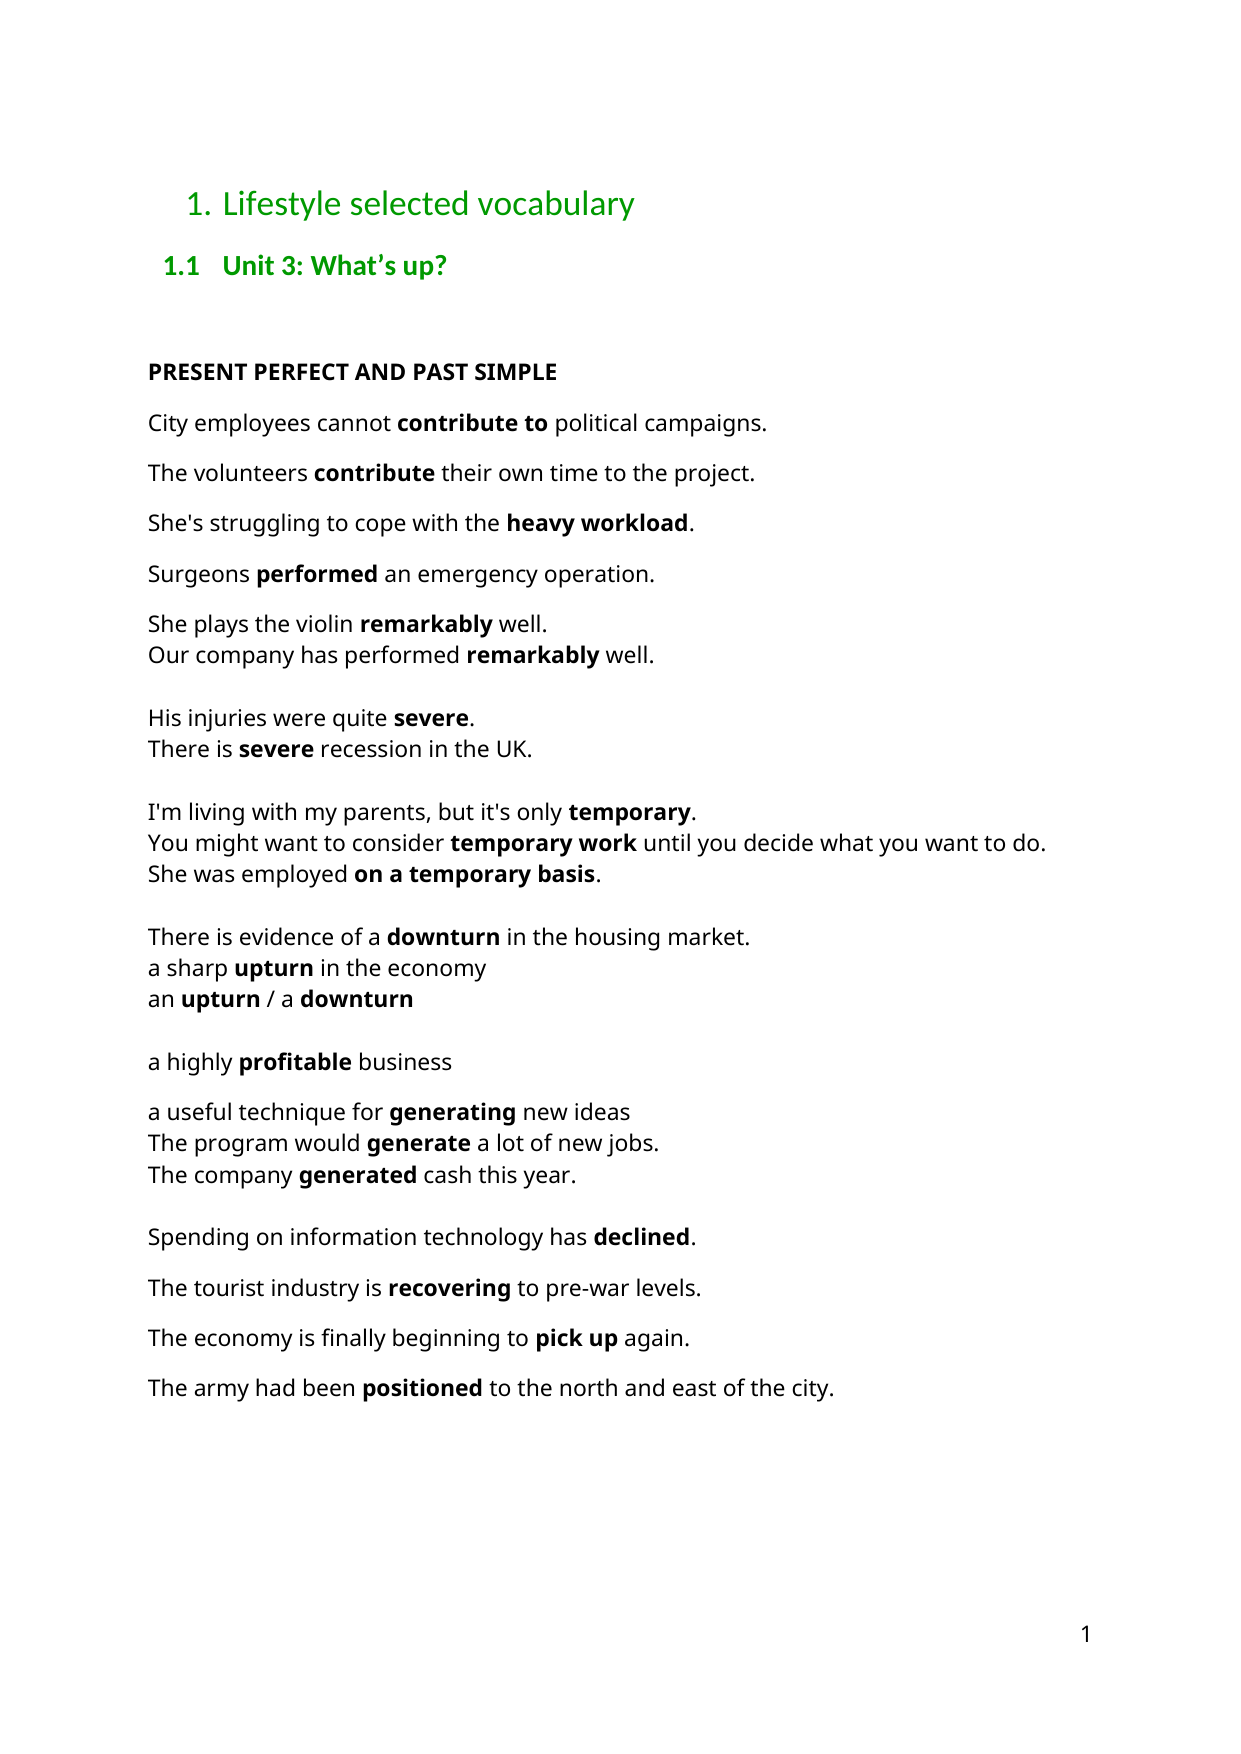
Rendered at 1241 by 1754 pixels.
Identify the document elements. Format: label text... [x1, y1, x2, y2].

text The company generated cash this year. [148, 1158, 1093, 1190]
text She was employed on a temporary basis. [148, 858, 1093, 889]
text I'm living with my parents, but it's only temporary. [148, 796, 1093, 827]
text City employees cannot contribute to political campaigns. [148, 406, 1093, 438]
text The program would generate a lot of new jobs. [148, 1127, 1093, 1158]
text She's struggling to cope with the heavy workload. [148, 507, 1093, 538]
text an upturn / a downturn [148, 983, 1093, 1014]
text Lifestyle selected vocabulary [185, 181, 1093, 224]
text a useful technique for generating new ideas [148, 1096, 1093, 1127]
text You might want to consider temporary work until you decide what you want to do. [148, 827, 1093, 858]
text a highly profitable business [148, 1046, 1093, 1077]
text The tourist industry is recovering to pre-war levels. [148, 1271, 1093, 1303]
text There is severe recession in the UK. [148, 733, 1093, 764]
text a sharp upturn in the economy [148, 952, 1093, 983]
text Spending on information technology has declined. [148, 1221, 1093, 1252]
text His injuries were quite severe. [148, 702, 1093, 733]
text Our company has performed remarkably well. [148, 639, 1093, 671]
text PRESENT PERFECT AND PAST SIMPLE [148, 356, 1093, 387]
text There is evidence of a downturn in the housing market. [148, 921, 1093, 952]
text Surgeons performed an emergency operation. [148, 558, 1093, 589]
text The army had been positioned to the north and east of the city. [148, 1372, 1093, 1403]
text The volunteers contribute their own time to the project. [148, 457, 1093, 488]
text The economy is finally beginning to pick up again. [148, 1322, 1093, 1353]
subtitle Unit 3: What’s up? [162, 247, 1093, 283]
text She plays the violin remarkably well. [148, 608, 1093, 639]
